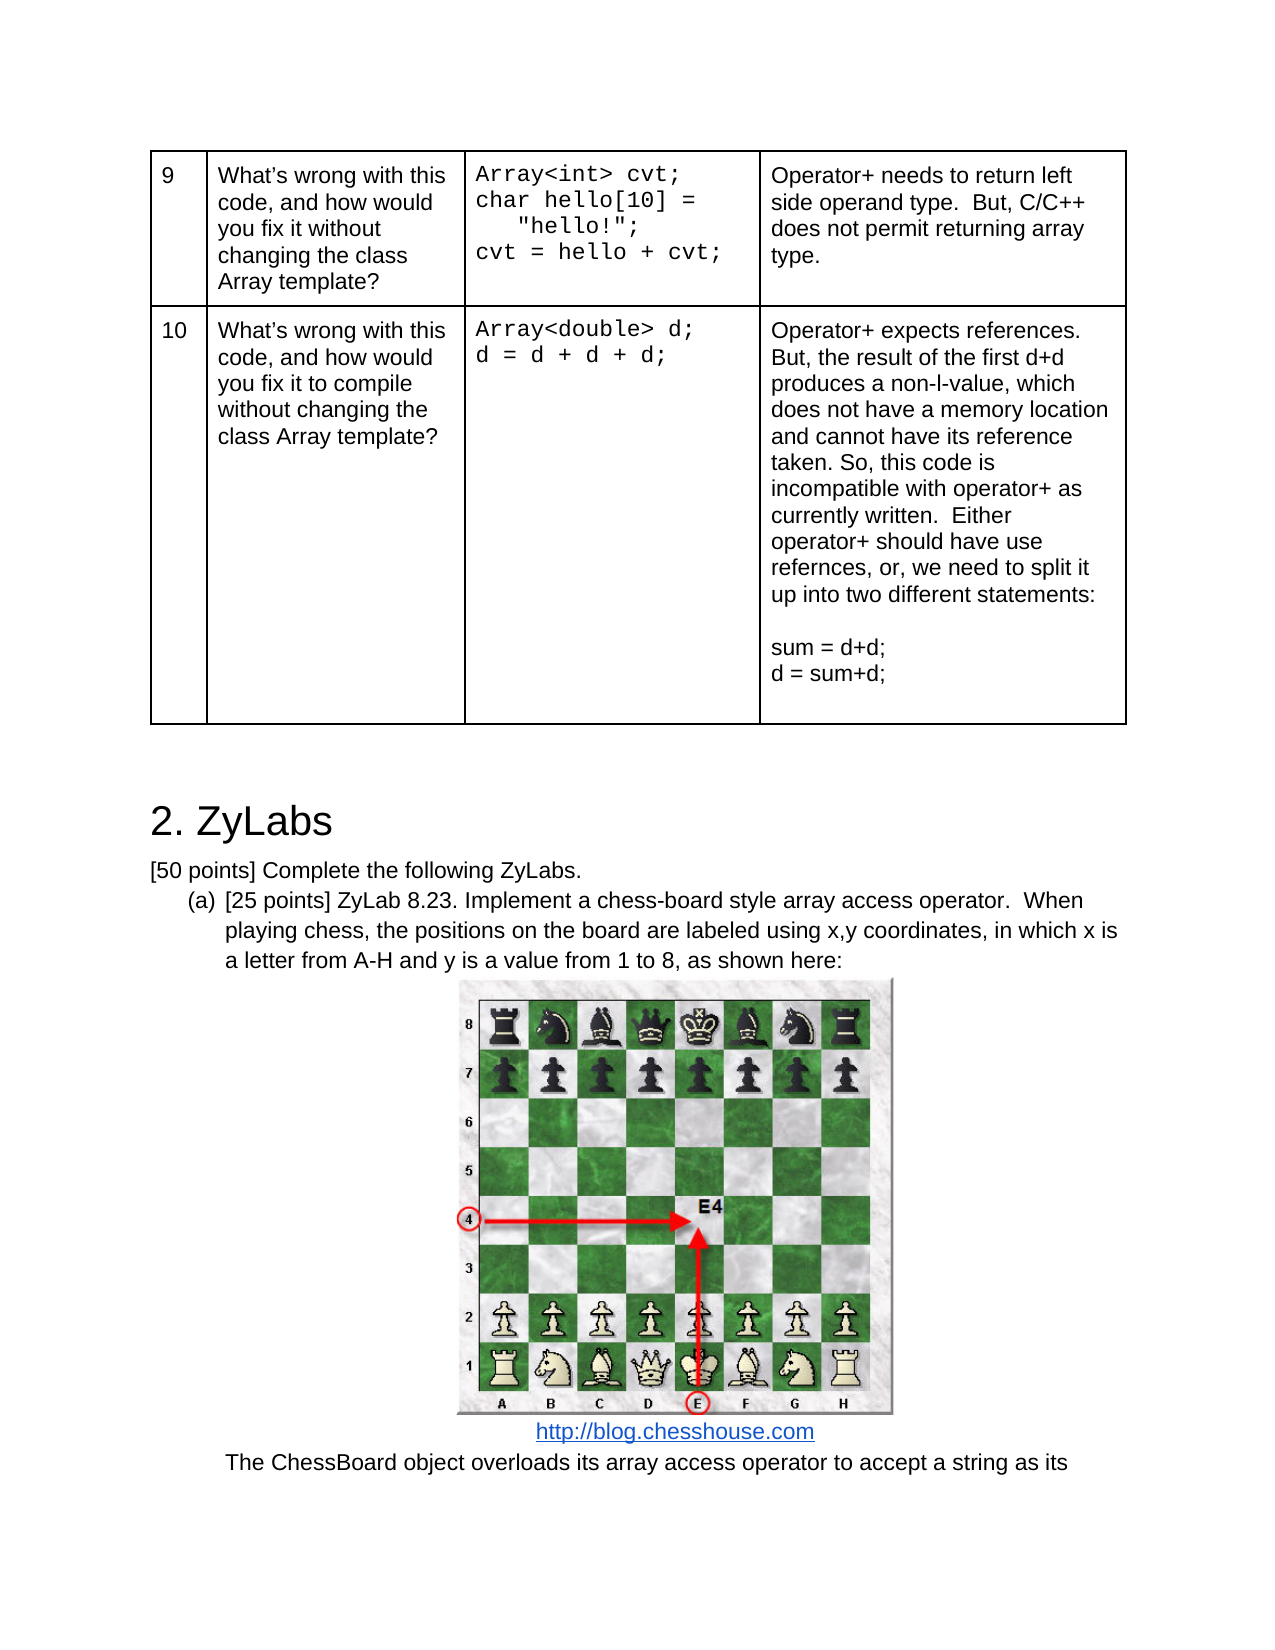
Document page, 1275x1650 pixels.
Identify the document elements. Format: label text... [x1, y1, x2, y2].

table_cell What’s wrong with this code, and how would you fix it without changing the class Array template? [208, 152, 464, 305]
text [225, 1448, 1125, 1475]
table_cell What’s wrong with this code, and how would you fix it to compile without changing the class Array template? [208, 307, 464, 723]
table_cell Operator+ expects references. But, the result of the first d+d produces a non-l-value, which does not have a memory location and cannot have its reference taken. So, this code is incompatible with operator+ as currently written. Either operator+ should have use refernces, or, we need to split it up into two different statements: sum = d+d; d = sum+d; [761, 307, 1125, 723]
table_cell 10 [152, 307, 206, 723]
table_cell Operator+ needs to return left side operand type. But, C/C++ does not permit returning array type. [761, 152, 1125, 305]
picture [456, 977, 894, 1415]
table_cell 9 [152, 152, 206, 305]
text [50 points] Complete the following ZyLabs. [150, 857, 1125, 883]
subtitle 2. ZyLabs [150, 796, 1125, 844]
text http://blog.chesshouse.com [225, 1418, 1125, 1444]
table_cell Array<double> d; d = d + d + d; [466, 307, 759, 723]
table_cell Array<int> cvt; char hello[10] = "hello!"; cvt = hello + cvt; [466, 152, 759, 305]
list [25 points] ZyLab 8.23. Implement a chess-board style array access operator. When playing chess, the positions on the board are labeled using x,y coordinates, in which x is a letter from A-H and y is a value from 1 to 8, as shown here: [187, 887, 1125, 974]
